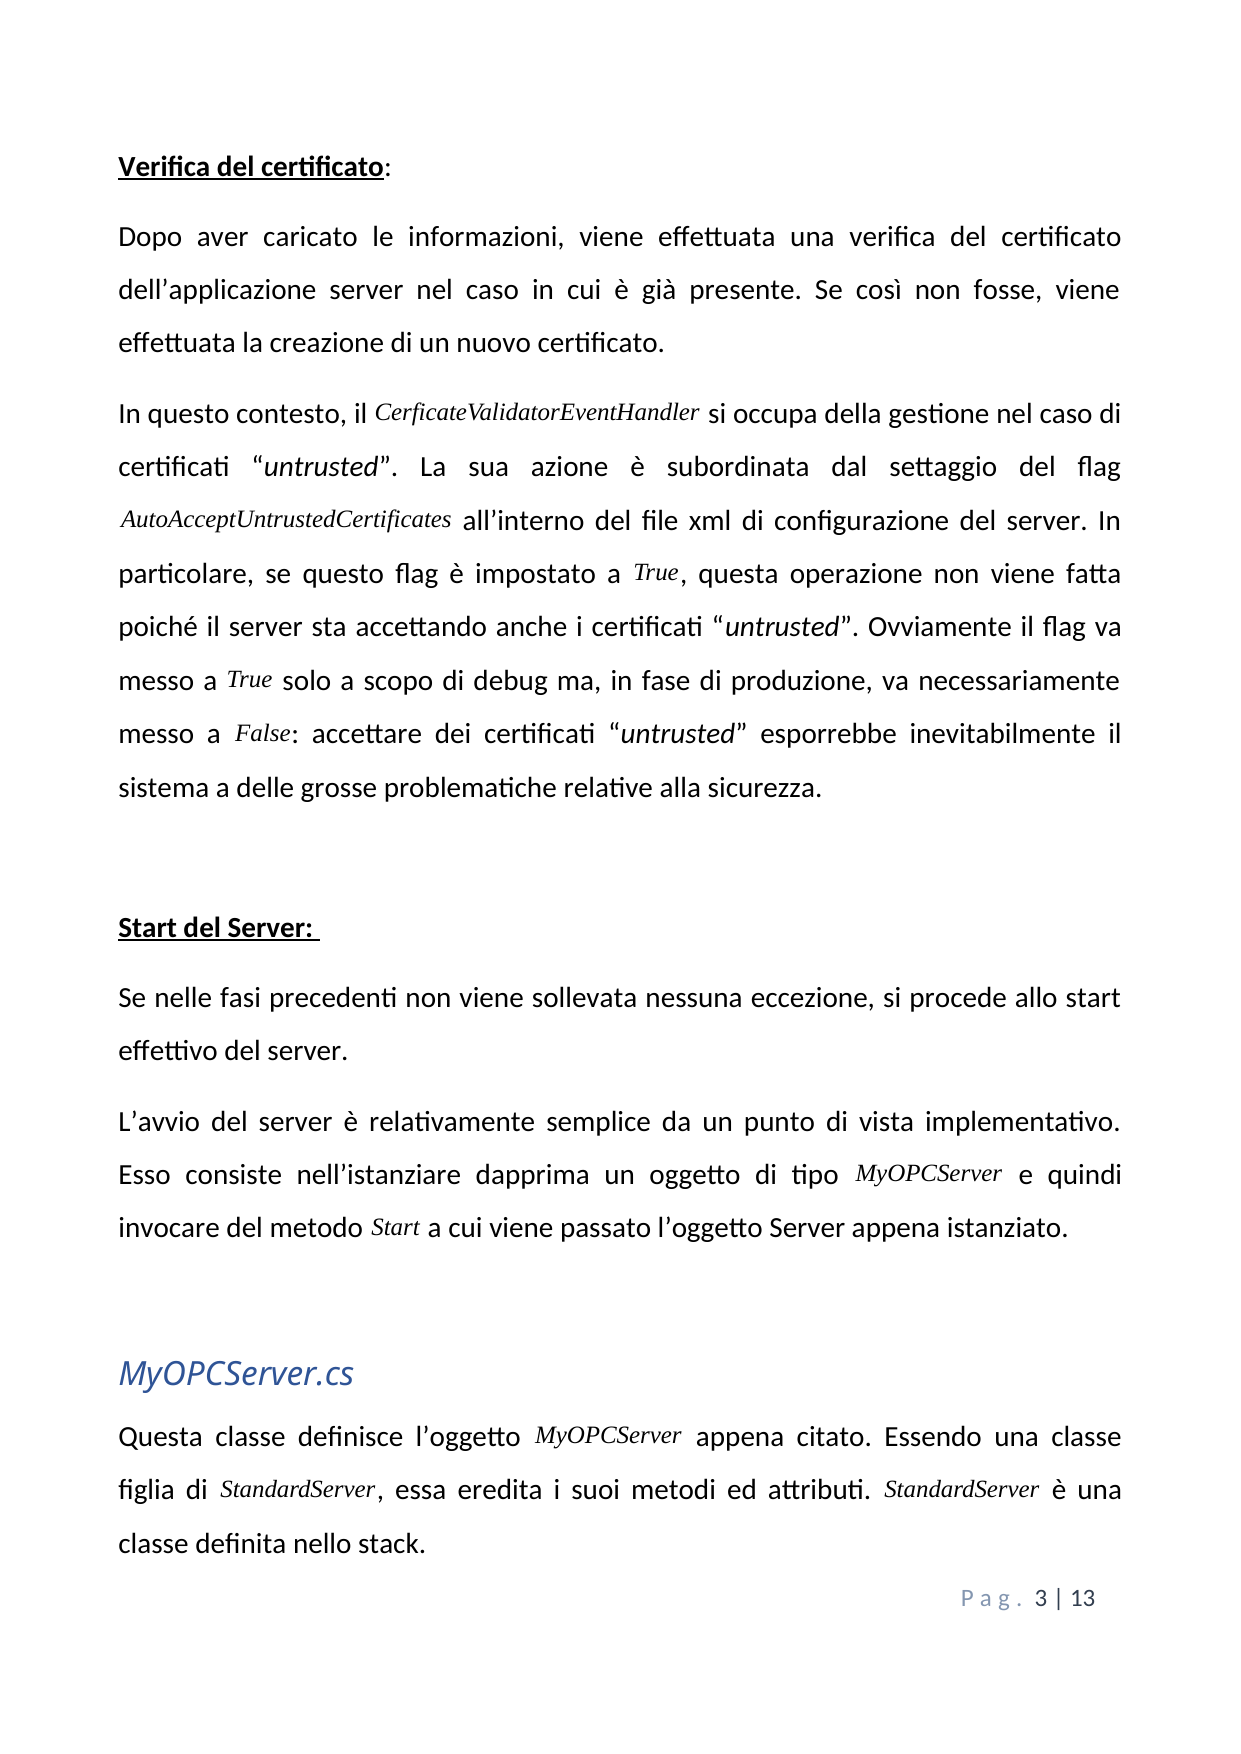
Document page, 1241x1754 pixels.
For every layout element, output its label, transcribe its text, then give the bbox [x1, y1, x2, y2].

text Questa classe definisce l’oggetto appena citato. Essendo una classe figlia di , essa eredita i suoi metodi ed attributi. è una classe definita nello stack. [118, 1418, 1122, 1560]
subtitle MyOPCServer.cs [118, 1350, 1122, 1395]
text Verifica del certificato: [118, 148, 1122, 183]
text In questo contesto, il si occupa della gestione nel caso di certificati “untrusted”. La sua azione è subordinata dal settaggio del flag all’interno del file xml di configurazione del server. In particolare, se questo flag è impostato a , questa operazione non viene fatta poiché il server sta accettando anche i certificati “untrusted”. Ovviamente il flag va messo a solo a scopo di debug ma, in fase di produzione, va necessariamente messo a : accettare dei certificati “untrusted” esporrebbe inevitabilmente il sistema a delle grosse problematiche relative alla sicurezza. [118, 395, 1122, 804]
text Start del Server: [118, 909, 1122, 944]
text Se nelle fasi precedenti non viene sollevata nessuna eccezione, si procede allo start effettivo del server. [118, 979, 1122, 1068]
text L’avvio del server è relativamente semplice da un punto di vista implementativo. Esso consiste nell’istanziare dapprima un oggetto di tipo e quindi invocare del metodo a cui viene passato l’oggetto Server appena istanziato. [118, 1103, 1122, 1245]
text Dopo aver caricato le informazioni, viene effettuata una verifica del certificato dell’applicazione server nel caso in cui è già presente. Se così non fosse, viene effettuata la creazione di un nuovo certificato. [118, 218, 1122, 360]
